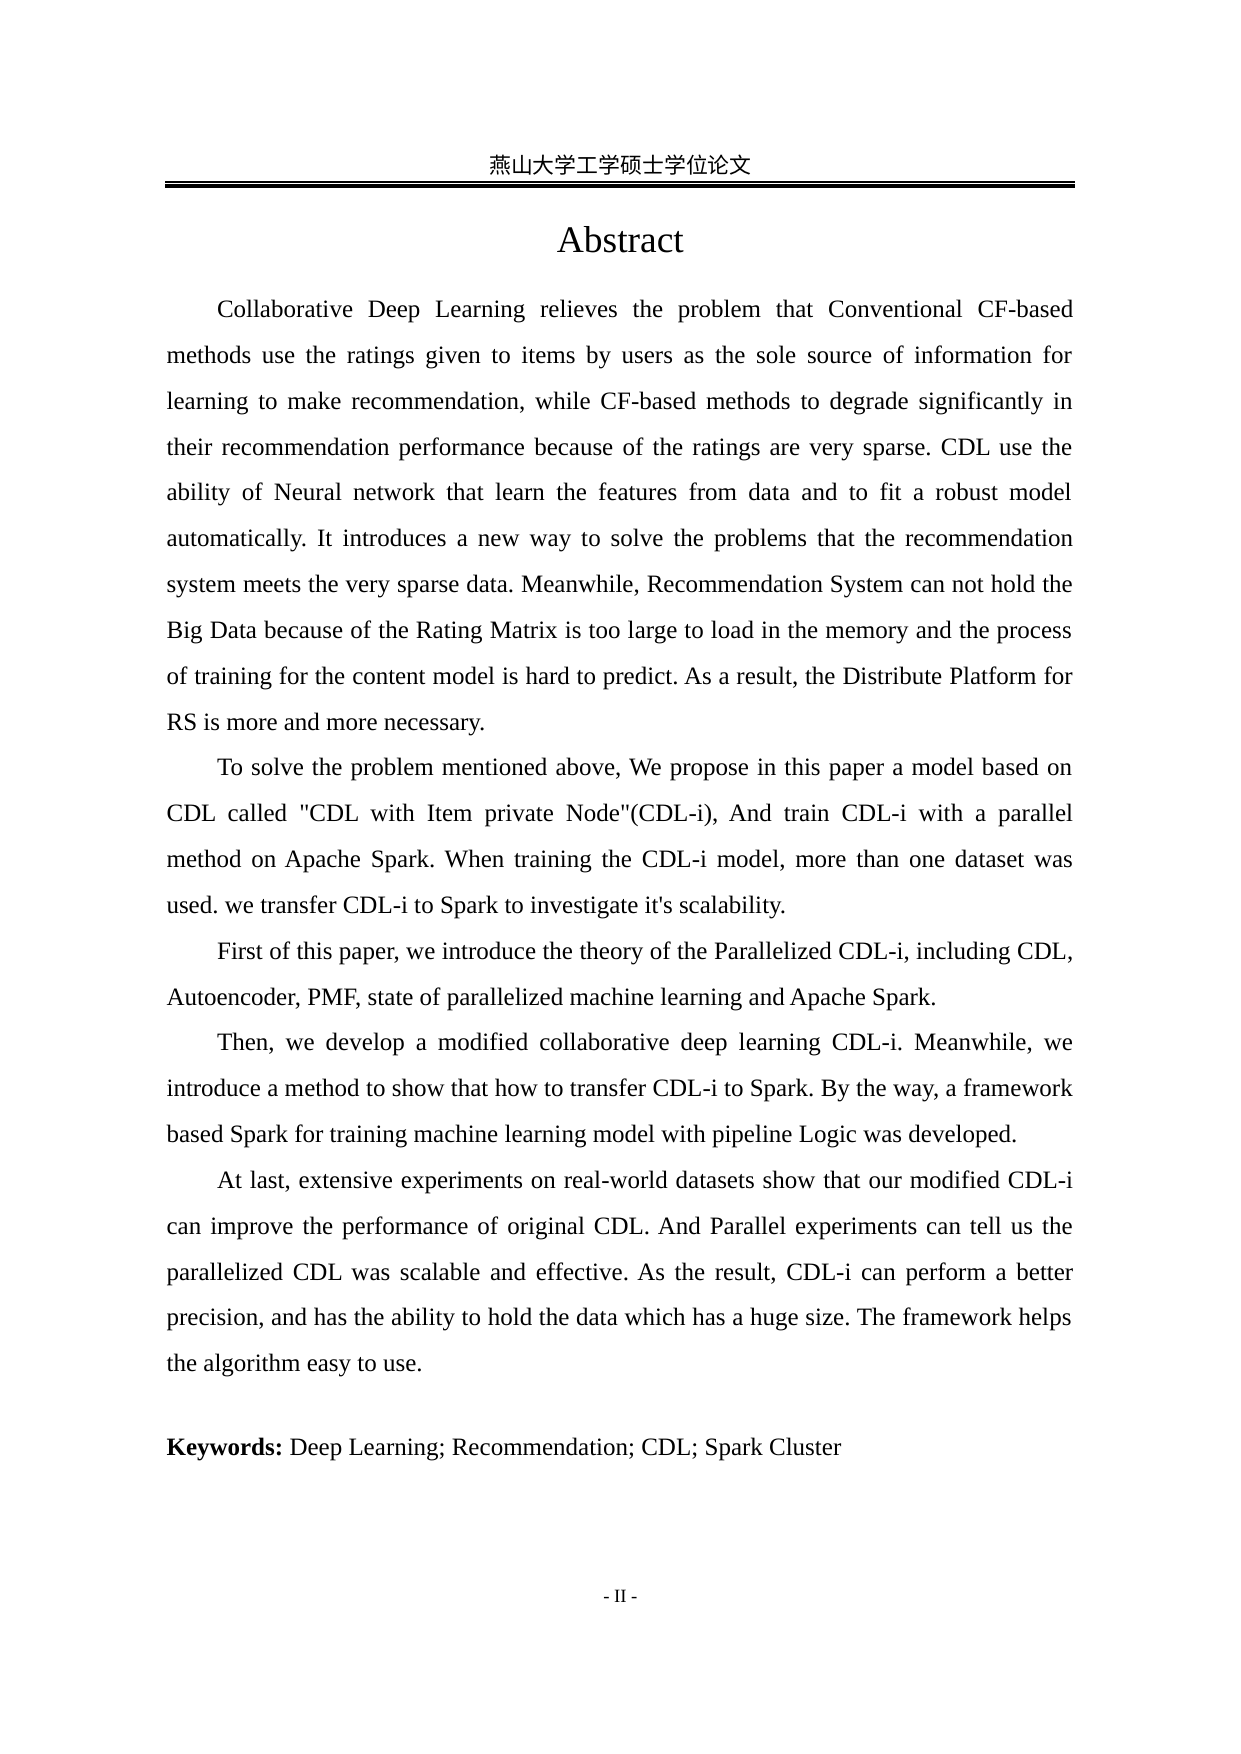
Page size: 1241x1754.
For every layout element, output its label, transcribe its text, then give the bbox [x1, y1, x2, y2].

text Keywords: Deep Learning; Recommendation; CDL; Spark Cluster [166, 1423, 1074, 1469]
subtitle Abstract [166, 232, 1074, 257]
text First of this paper, we introduce the theory of the Parallelized CDL-i, including CDL, Autoencoder, PMF, state of parallelized machine learning and Apache Spark. [166, 919, 1074, 1010]
text Collaborative Deep Learning relieves the problem that Conventional CF-based methods use the ratings given to items by users as the sole source of information for learning to make recommendation, while CF-based methods to degrade significantly in their recommendation performance because of the ratings are very sparse. CDL use the ability of Neural network that learn the features from data and to fit a robust model automatically. It introduces a new way to solve the problems that the recommendation system meets the very sparse data. Meanwhile, Recommendation System can not hold the Big Data because of the Rating Matrix is too large to load in the memory and the process of training for the content model is hard to predict. As a result, the Distribute Platform for RS is more and more necessary. [166, 277, 1074, 735]
text To solve the problem mentioned above, We propose in this paper a model based on CDL called "CDL with Item private Node"(CDL-i), And train CDL-i with a parallel method on Apache Spark. When training the CDL-i model, more than one dataset was used. we transfer CDL-i to Spark to investigate it's scalability. [166, 735, 1074, 919]
text At last, extensive experiments on real-world datasets show that our modified CDL-i can improve the performance of original CDL. And Parallel experiments can tell us the parallelized CDL was scalable and effective. As the result, CDL-i can perform a better precision, and has the ability to hold the data which has a huge size. The framework helps the algorithm easy to use. [166, 1148, 1074, 1377]
text Then, we develop a modified collaborative deep learning CDL-i. Meanwhile, we introduce a method to show that how to transfer CDL-i to Spark. By the way, a framework based Spark for training machine learning model with pipeline Logic was developed. [166, 1010, 1074, 1148]
